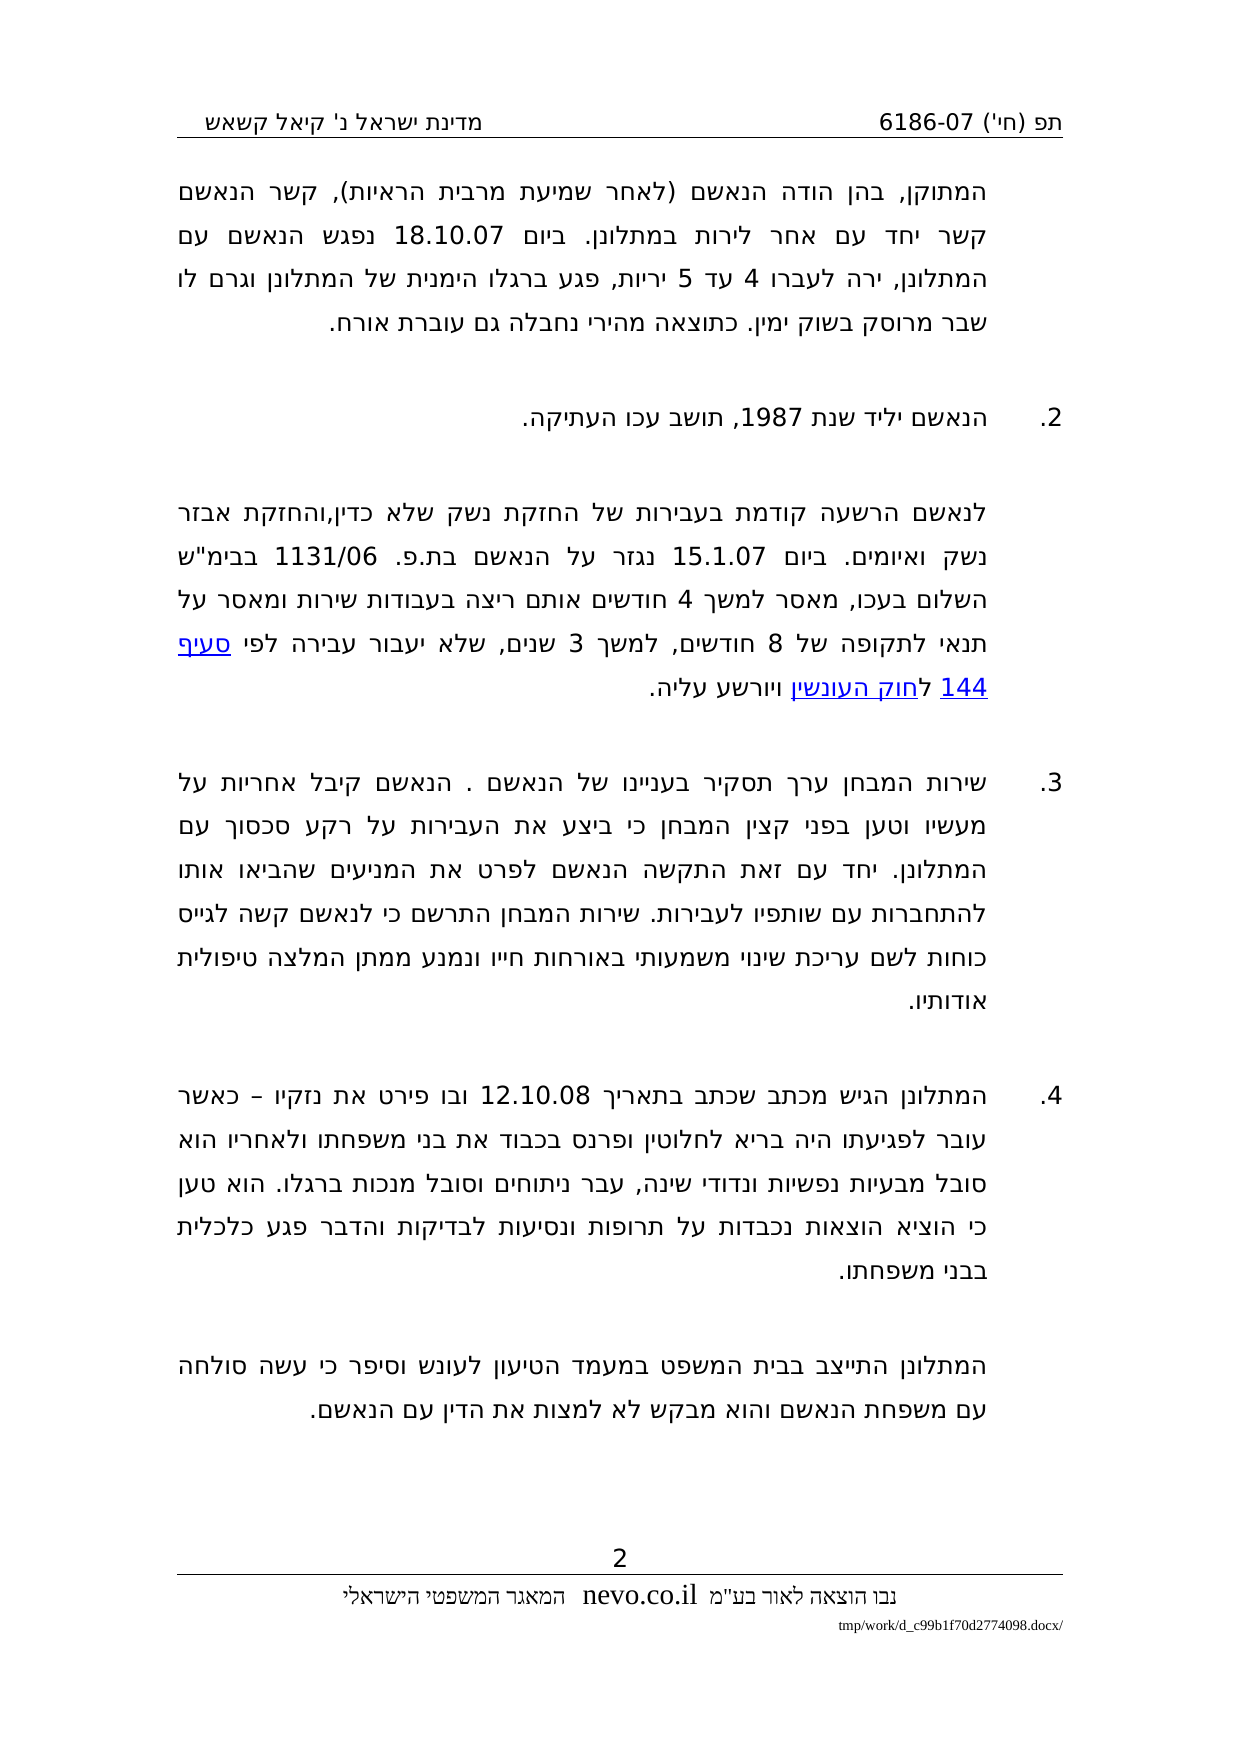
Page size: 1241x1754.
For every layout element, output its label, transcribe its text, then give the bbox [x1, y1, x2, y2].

text המתלונן התייצב בבית המשפט במעמד הטיעון לעונש וסיפר כי עשה סולחה עם משפחת הנאשם והוא מבקש לא למצות את הדין עם הנאשם. [177, 1351, 988, 1424]
text 4. המתלונן הגיש מכתב שכתב בתאריך 12.10.08 ובו פירט את נזקיו – כאשר עובר לפגיעתו היה בריא לחלוטין ופרנס בכבוד את בני משפחתו ולאחריו הוא סובל מבעיות נפשיות ונדודי שינה, עבר ניתוחים וסובל מנכות ברגלו. הוא טען כי הוציא הוצאות נכבדות על תרופות ונסיעות לבדיקות והדבר פגע כלכלית בבני משפחתו. [177, 1081, 1063, 1286]
text 3. שירות המבחן ערך תסקיר בעניינו של הנאשם . הנאשם קיבל אחריות על מעשיו וטען בפני קצין המבחן כי ביצע את העבירות על רקע סכסוך עם המתלונן. יחד עם זאת התקשה הנאשם לפרט את המניעים שהביאו אותו להתחברות עם שותפיו לעבירות. שירות המבחן התרשם כי לנאשם קשה לגייס כוחות לשם עריכת שינוי משמעותי באורחות חייו ונמנע ממתן המלצה טיפולית אודותיו. [177, 768, 1063, 1016]
text לנאשם הרשעה קודמת בעבירות של החזקת נשק שלא כדין,והחזקת אבזר נשק ואיומים. ביום 15.1.07 נגזר על הנאשם בת.פ. 1131/06 בבימ"ש השלום בעכו, מאסר למשך 4 חודשים אותם ריצה בעבודות שירות ומאסר על תנאי לתקופה של 8 חודשים, למשך 3 שנים, שלא יעבור עבירה לפי סעיף 144 לחוק העונשין ויורשע עליה. [177, 498, 988, 702]
text 2. הנאשם יליד שנת 1987, תושב עכו העתיקה. [177, 403, 1063, 432]
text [177, 177, 1063, 338]
